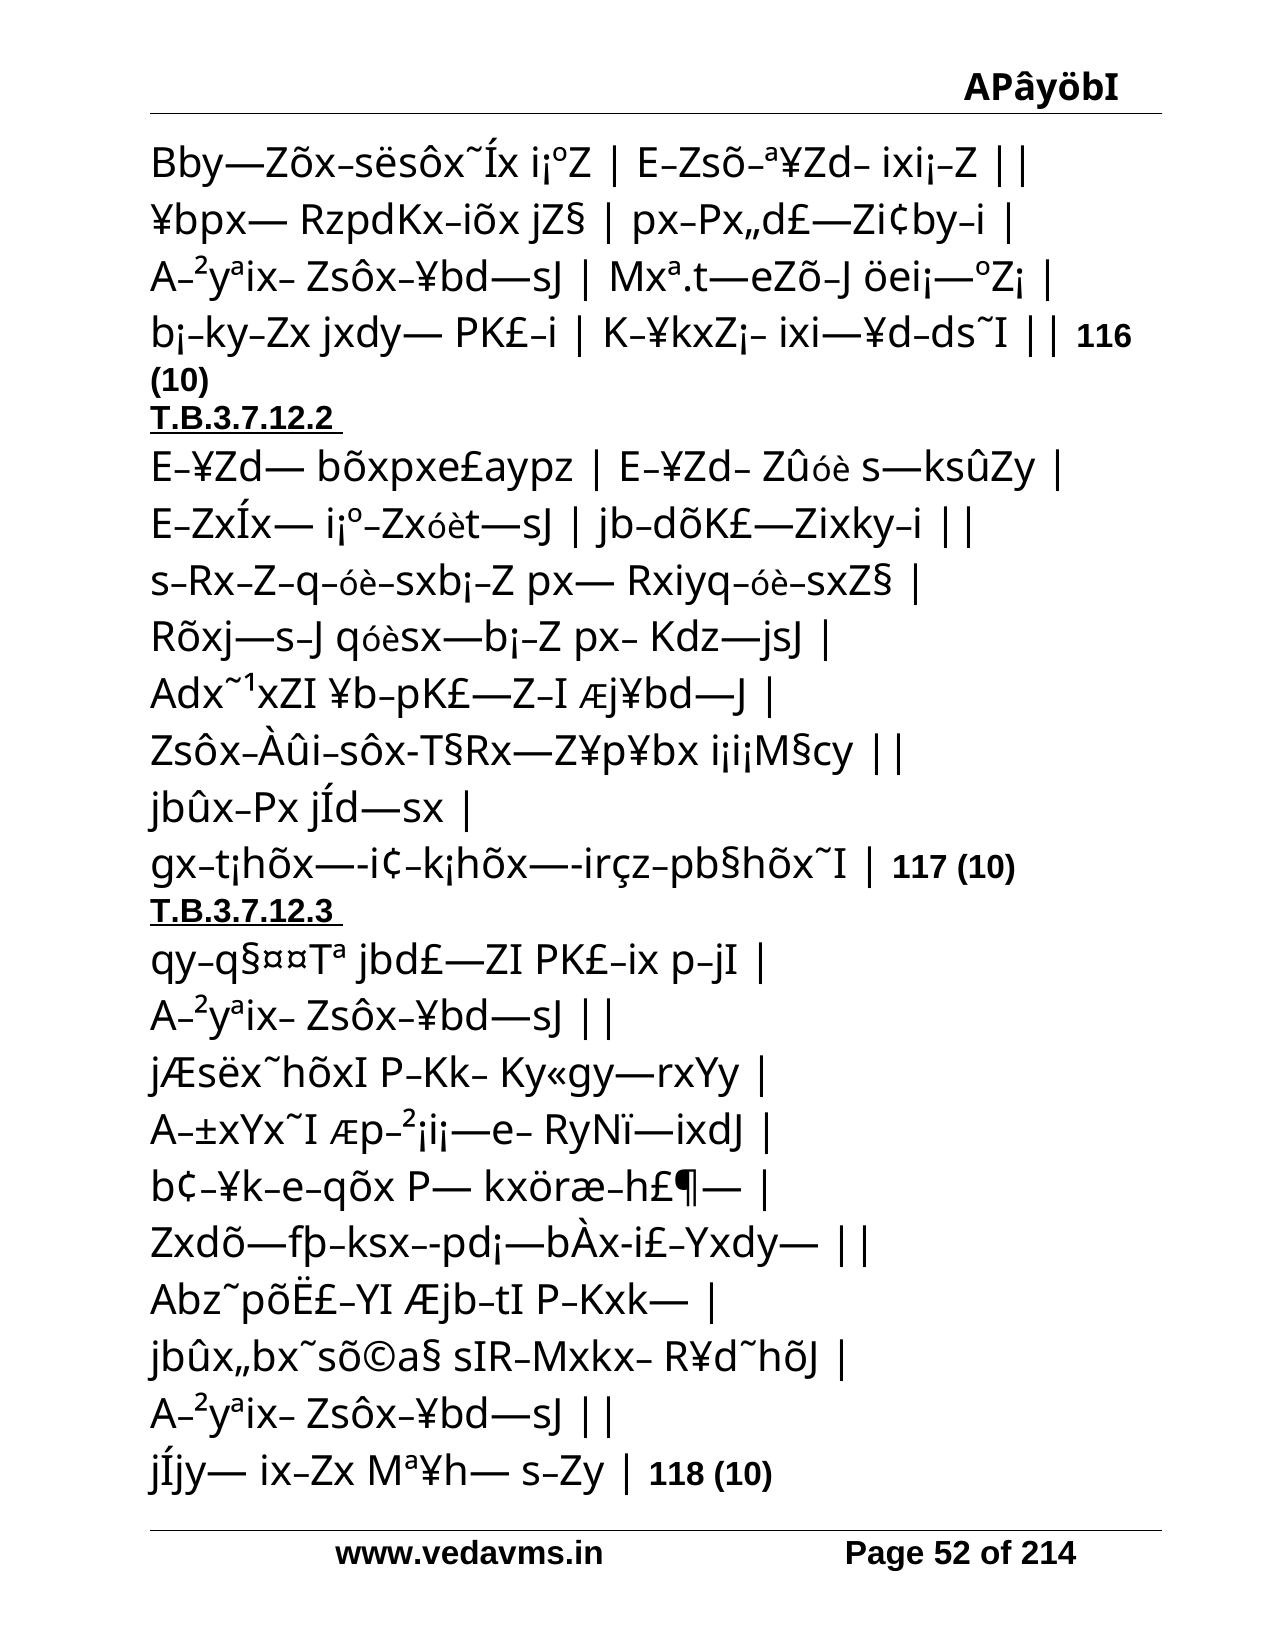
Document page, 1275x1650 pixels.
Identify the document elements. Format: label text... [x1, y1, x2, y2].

text Rõxj—s–J qóèsx—b¡–Z px– Kdz—jsJ | [150, 607, 1162, 664]
text jbûx„bx˜sõ©a§ sIR–Mxkx– R¥d˜hõJ | [150, 1327, 1162, 1384]
text Adx˜¹xZI ¥b–pK£—Z–I Æj¥bd—J | [150, 664, 1162, 721]
text Bby—Zõx–sësôx˜Íx i¡ºZ | E–Zsõ–ª¥Zd– ixi¡–Z || [150, 133, 1162, 190]
text qy–q§¤¤Tª jbd£—ZI PK£–ix p–jI | [150, 929, 1162, 986]
text Zsôx–Àûi–sôx-T§Rx—Z¥p¥bx i¡i¡M§cy || [150, 721, 1162, 777]
text ¥bpx— RzpdKx–iõx jZ§ | px–Px„d£—Zi¢by–i | [150, 190, 1162, 246]
text A–²yªix– Zsôx–¥bd—sJ || [150, 986, 1162, 1043]
text A–²yªix– Zsôx–¥bd—sJ || [150, 1384, 1162, 1440]
text T.B.3.7.12.2 [150, 398, 1162, 437]
text E–¥Zd— bõxpxe£aypz | E–¥Zd– Zûóè s—ksûZy | [150, 437, 1162, 494]
text gx–t¡hõx—-i¢–k¡hõx—-irçz–pb§hõx˜I | 117 (10) [150, 834, 1162, 891]
text Zxdõ—fþ–ksx–-pd¡—bÀx-i£–Yxdy— || [150, 1213, 1162, 1270]
text A–±xYx˜I Æp–²¡i¡—e– RyNï—ixdJ | [150, 1100, 1162, 1157]
text jÍjy— ix–Zx Mª¥h— s–Zy | 118 (10) [150, 1440, 1162, 1497]
text E–ZxÍx— i¡º–Zxóèt—sJ | jb–dõK£—Zixky–i || [150, 494, 1162, 550]
text jÆsëx˜hõxI P–Kk– Ky«gy—rxYy | [150, 1043, 1162, 1100]
text T.B.3.7.12.3 [150, 891, 1162, 929]
text b¡–ky–Zx jxdy— PK£–i | K–¥kxZ¡– ixi—¥d–ds˜I || 116 (10) [150, 303, 1162, 398]
text b¢–¥k–e–qõx P— kxöræ–h£¶— | [150, 1157, 1162, 1213]
text A–²yªix– Zsôx–¥bd—sJ | Mxª.t—eZõ–J öei¡—ºZ¡ | [150, 246, 1162, 303]
text s–Rx–Z–q–óè–sxb¡–Z px— Rxiyq–óè–sxZ§ | [150, 550, 1162, 607]
text Abz˜põË£–YI Æjb–tI P–Kxk— | [150, 1270, 1162, 1327]
text jbûx–Px jÍd—sx | [150, 777, 1162, 834]
